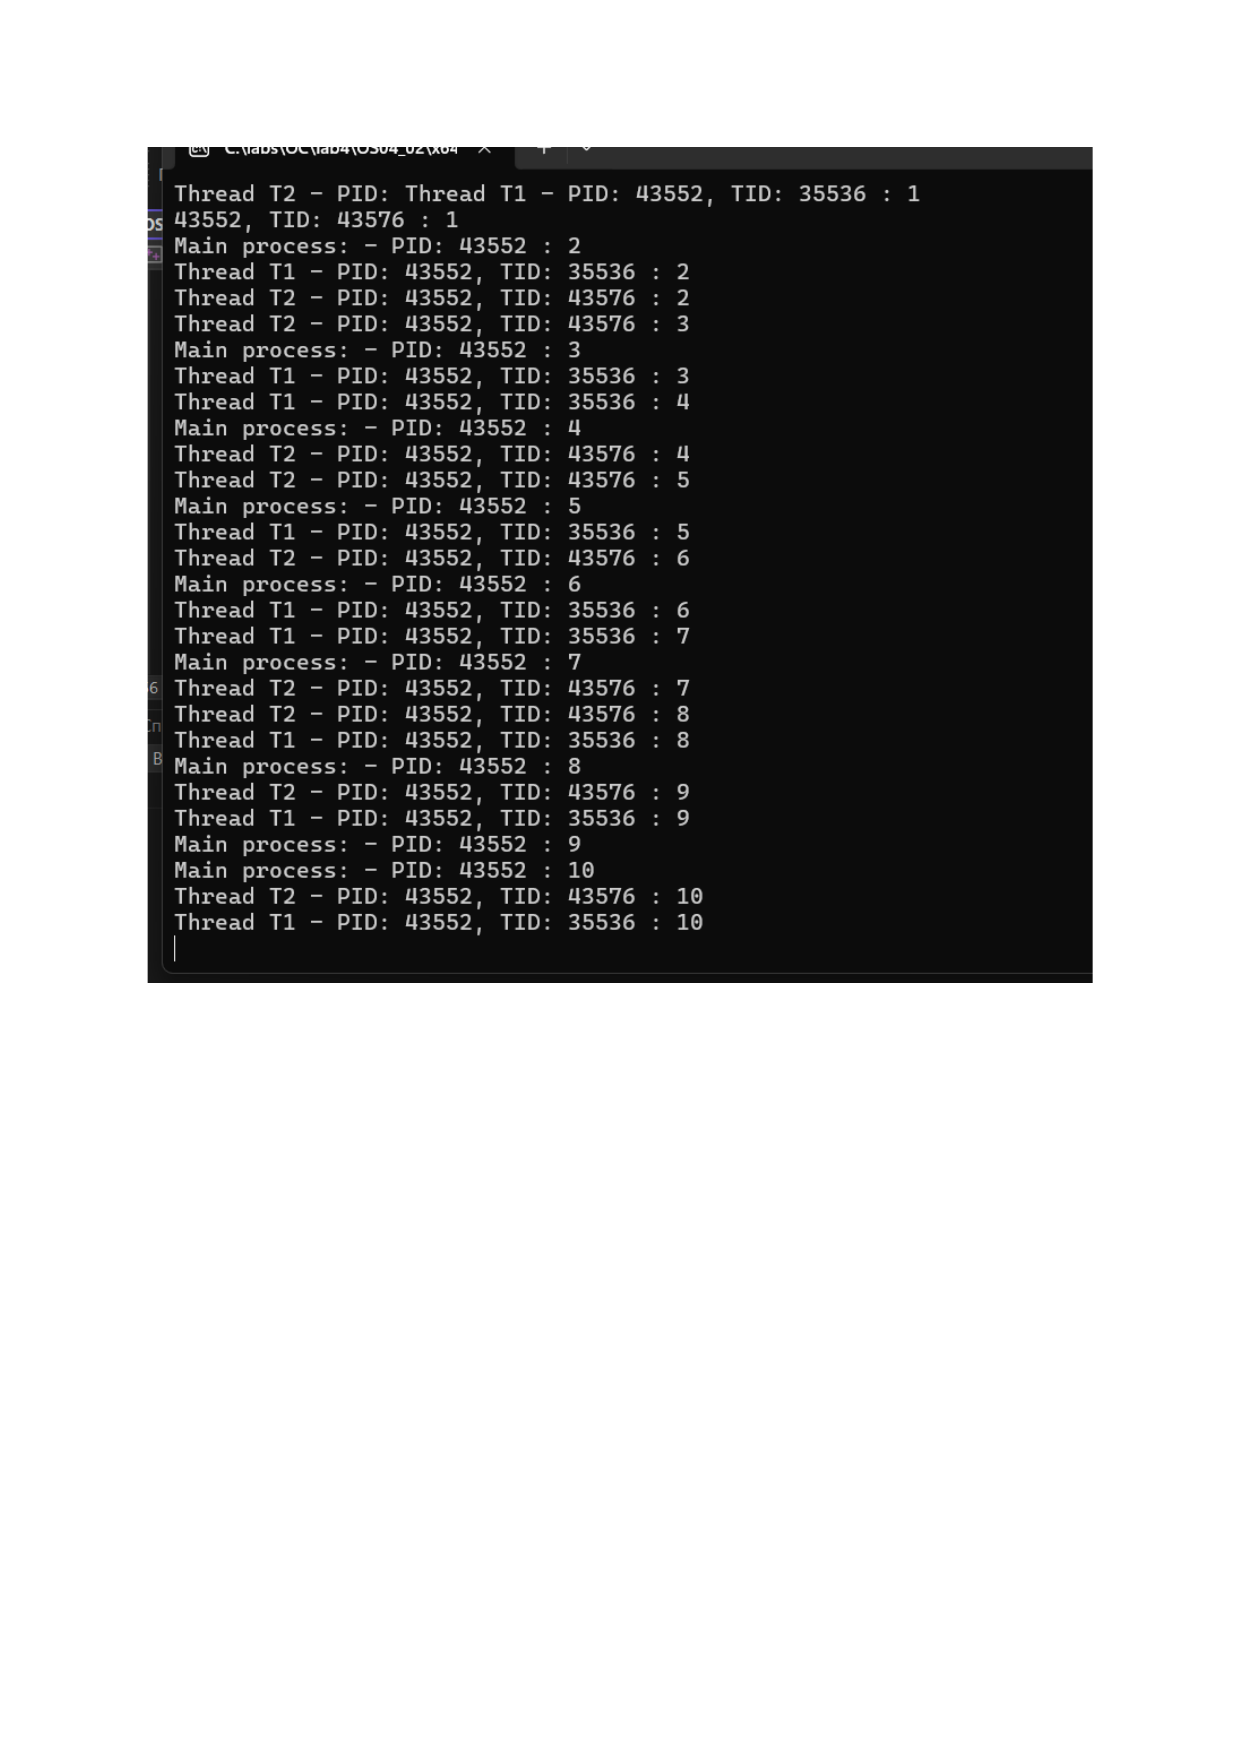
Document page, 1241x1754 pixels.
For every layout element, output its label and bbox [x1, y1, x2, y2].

picture [147, 147, 1093, 983]
